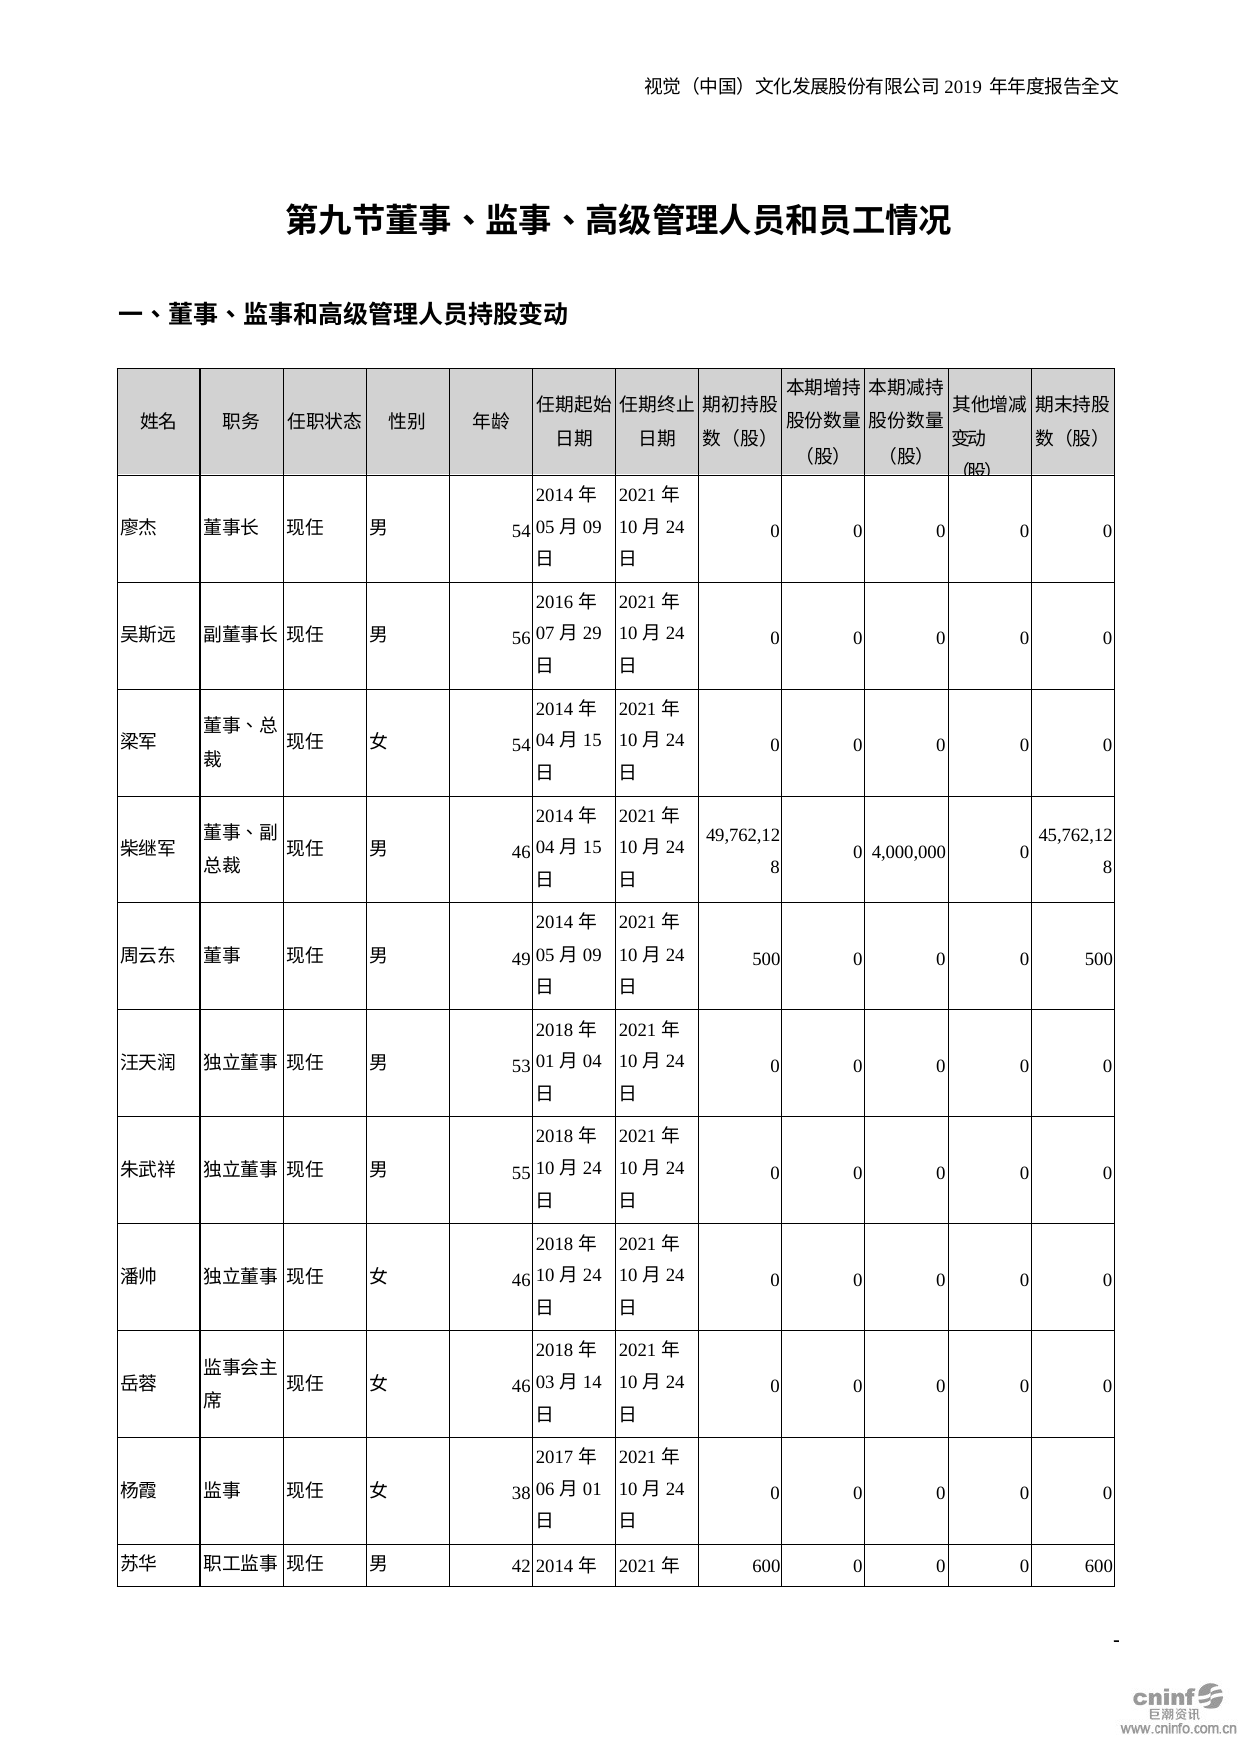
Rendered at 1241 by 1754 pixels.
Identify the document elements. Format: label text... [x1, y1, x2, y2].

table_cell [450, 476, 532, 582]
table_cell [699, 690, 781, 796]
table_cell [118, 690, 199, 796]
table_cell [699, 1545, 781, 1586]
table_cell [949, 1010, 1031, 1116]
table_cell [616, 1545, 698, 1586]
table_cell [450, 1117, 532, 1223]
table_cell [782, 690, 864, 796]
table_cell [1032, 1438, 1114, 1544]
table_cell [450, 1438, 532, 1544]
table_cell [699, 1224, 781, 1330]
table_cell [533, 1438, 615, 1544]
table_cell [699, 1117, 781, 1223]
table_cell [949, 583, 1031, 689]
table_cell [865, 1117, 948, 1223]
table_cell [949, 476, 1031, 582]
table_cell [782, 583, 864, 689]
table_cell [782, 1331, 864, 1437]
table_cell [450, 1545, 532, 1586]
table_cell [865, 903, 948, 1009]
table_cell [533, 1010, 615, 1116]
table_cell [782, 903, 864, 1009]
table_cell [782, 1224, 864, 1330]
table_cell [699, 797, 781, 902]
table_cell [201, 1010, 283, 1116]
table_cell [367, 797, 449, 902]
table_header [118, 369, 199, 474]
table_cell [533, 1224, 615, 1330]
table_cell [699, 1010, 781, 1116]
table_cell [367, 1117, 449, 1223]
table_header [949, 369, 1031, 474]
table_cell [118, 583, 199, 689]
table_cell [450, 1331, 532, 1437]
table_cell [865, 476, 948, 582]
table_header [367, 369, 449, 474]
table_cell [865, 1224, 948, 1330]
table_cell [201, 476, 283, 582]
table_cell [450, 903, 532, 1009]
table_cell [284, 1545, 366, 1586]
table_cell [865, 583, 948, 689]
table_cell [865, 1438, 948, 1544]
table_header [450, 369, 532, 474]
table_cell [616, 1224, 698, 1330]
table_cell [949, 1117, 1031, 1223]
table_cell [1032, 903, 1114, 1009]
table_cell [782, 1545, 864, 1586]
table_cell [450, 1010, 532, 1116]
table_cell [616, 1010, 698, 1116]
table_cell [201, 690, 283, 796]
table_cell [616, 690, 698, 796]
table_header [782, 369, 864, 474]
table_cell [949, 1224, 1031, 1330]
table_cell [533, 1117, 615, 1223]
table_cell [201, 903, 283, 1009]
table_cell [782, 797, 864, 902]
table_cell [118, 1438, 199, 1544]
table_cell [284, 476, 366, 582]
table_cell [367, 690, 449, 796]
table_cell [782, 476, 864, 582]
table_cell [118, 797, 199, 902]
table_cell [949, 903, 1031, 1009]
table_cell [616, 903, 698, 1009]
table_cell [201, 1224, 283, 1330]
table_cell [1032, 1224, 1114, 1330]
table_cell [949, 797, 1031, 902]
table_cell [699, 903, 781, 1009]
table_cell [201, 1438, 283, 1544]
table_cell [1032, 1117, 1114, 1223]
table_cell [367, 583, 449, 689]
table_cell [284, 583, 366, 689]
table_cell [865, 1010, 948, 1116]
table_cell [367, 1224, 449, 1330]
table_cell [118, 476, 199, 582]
subtitle 一、董事、监事和高级管理人员持股变动 [118, 297, 1240, 331]
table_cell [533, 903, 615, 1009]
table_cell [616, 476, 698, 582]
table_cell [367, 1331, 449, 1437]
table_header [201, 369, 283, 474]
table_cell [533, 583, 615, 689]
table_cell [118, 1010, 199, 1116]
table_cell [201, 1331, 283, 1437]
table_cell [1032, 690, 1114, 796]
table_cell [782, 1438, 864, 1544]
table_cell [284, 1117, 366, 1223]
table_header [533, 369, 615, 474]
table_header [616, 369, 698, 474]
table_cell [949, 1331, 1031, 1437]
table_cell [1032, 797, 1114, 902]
subtitle 第九节董事、监事、高级管理人员和员工情况 [285, 197, 1240, 242]
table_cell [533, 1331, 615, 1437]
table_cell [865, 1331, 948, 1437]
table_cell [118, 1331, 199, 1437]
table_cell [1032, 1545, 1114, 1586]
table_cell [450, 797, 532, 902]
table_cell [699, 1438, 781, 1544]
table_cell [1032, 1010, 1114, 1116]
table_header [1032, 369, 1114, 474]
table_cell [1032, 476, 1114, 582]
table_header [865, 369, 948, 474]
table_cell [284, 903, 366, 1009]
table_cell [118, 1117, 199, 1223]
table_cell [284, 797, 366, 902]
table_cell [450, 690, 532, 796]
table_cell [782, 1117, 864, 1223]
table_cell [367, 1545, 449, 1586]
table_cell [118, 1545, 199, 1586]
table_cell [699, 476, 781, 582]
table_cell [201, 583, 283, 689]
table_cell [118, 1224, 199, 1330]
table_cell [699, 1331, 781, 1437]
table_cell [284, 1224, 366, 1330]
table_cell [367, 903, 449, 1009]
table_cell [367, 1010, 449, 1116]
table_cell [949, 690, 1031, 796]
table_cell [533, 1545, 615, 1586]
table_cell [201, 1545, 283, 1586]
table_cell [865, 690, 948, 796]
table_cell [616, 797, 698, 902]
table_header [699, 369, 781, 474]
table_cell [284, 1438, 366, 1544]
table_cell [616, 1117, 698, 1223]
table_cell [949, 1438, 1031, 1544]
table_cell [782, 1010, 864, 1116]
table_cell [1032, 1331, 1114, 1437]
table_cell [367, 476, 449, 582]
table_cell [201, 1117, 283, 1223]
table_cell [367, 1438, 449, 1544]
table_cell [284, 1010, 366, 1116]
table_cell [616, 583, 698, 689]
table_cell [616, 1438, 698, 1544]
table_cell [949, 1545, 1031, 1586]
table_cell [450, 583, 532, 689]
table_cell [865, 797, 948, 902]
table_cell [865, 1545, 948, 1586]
picture [1115, 1680, 1240, 1737]
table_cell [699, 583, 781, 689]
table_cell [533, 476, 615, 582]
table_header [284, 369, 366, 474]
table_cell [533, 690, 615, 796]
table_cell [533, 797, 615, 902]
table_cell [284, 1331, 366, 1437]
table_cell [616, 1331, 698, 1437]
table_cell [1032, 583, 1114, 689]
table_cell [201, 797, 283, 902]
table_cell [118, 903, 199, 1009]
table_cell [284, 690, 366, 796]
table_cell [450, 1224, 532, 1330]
